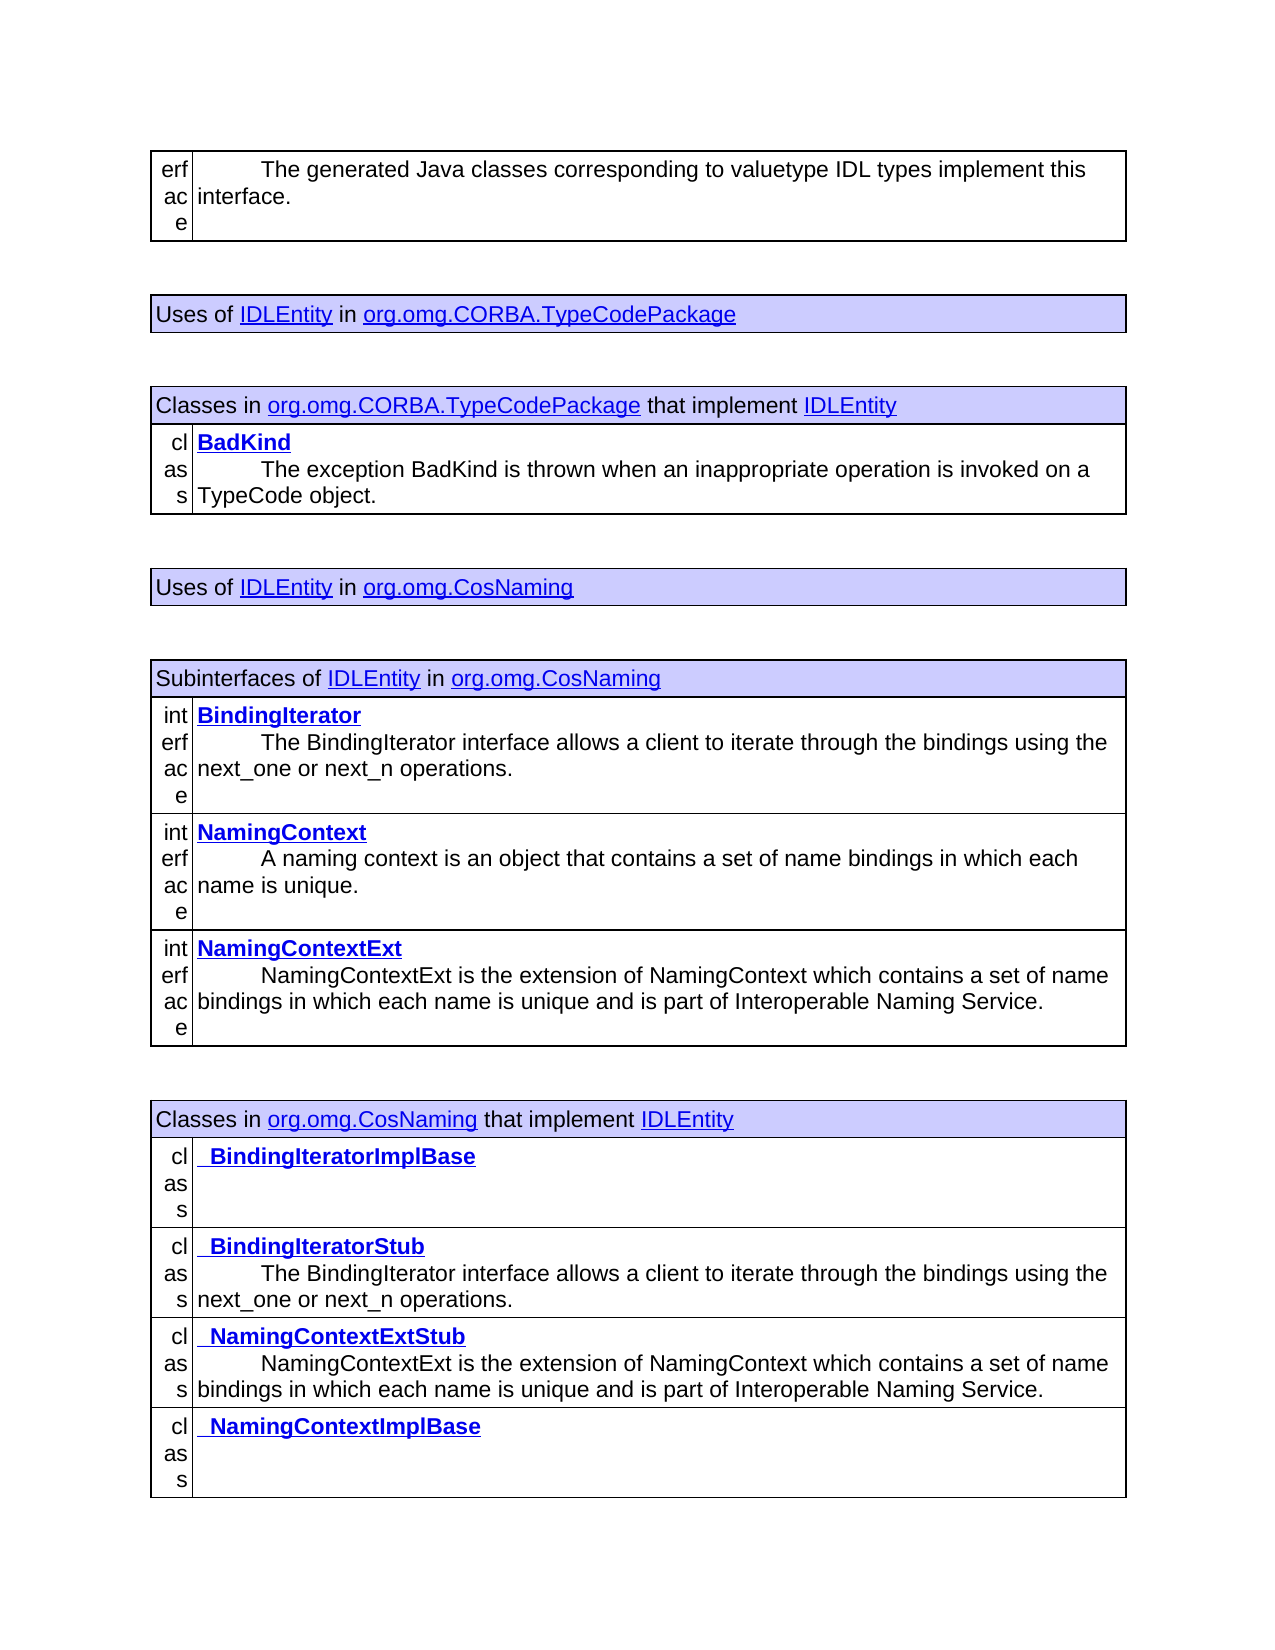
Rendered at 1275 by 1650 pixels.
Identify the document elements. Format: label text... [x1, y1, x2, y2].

table_cell _NamingContextExtStub NamingContextExt is the extension of NamingContext which contains a set of name bindings in which each name is unique and is part of Interoperable Naming Service. [193, 1318, 1125, 1407]
table_cell class [152, 1138, 192, 1227]
table_header Uses of IDLEntity in org.omg.CosNaming [152, 569, 1125, 605]
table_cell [193, 152, 1125, 240]
table_cell class [152, 1408, 192, 1497]
table_cell class [152, 1318, 192, 1407]
table_cell class [152, 1228, 192, 1317]
table_cell interface [152, 698, 192, 813]
table_cell BindingIterator The BindingIterator interface allows a client to iterate through the bindings using the next_one or next_n operations. [193, 698, 1125, 813]
table_cell interface [152, 931, 192, 1045]
table_cell NamingContext A naming context is an object that contains a set of name bindings in which each name is unique. [193, 814, 1125, 929]
table_header Classes in org.omg.CosNaming that implement IDLEntity [152, 1101, 1125, 1137]
table_cell interface [152, 814, 192, 929]
table_cell BadKind The exception BadKind is thrown when an inappropriate operation is invoked on a TypeCode object. [193, 425, 1125, 513]
table_cell _NamingContextImplBase [193, 1408, 1125, 1497]
table_header Subinterfaces of IDLEntity in org.omg.CosNaming [152, 661, 1125, 696]
table_cell class [152, 425, 192, 513]
table_cell _BindingIteratorStub The BindingIterator interface allows a client to iterate through the bindings using the next_one or next_n operations. [193, 1228, 1125, 1317]
table_cell NamingContextExt NamingContextExt is the extension of NamingContext which contains a set of name bindings in which each name is unique and is part of Interoperable Naming Service. [193, 931, 1125, 1045]
table_header Classes in org.omg.CORBA.TypeCodePackage that implement IDLEntity [152, 387, 1125, 423]
table_header Uses of IDLEntity in org.omg.CORBA.TypeCodePackage [152, 296, 1125, 332]
table_cell _BindingIteratorImplBase [193, 1138, 1125, 1227]
table_cell interface [152, 152, 192, 240]
